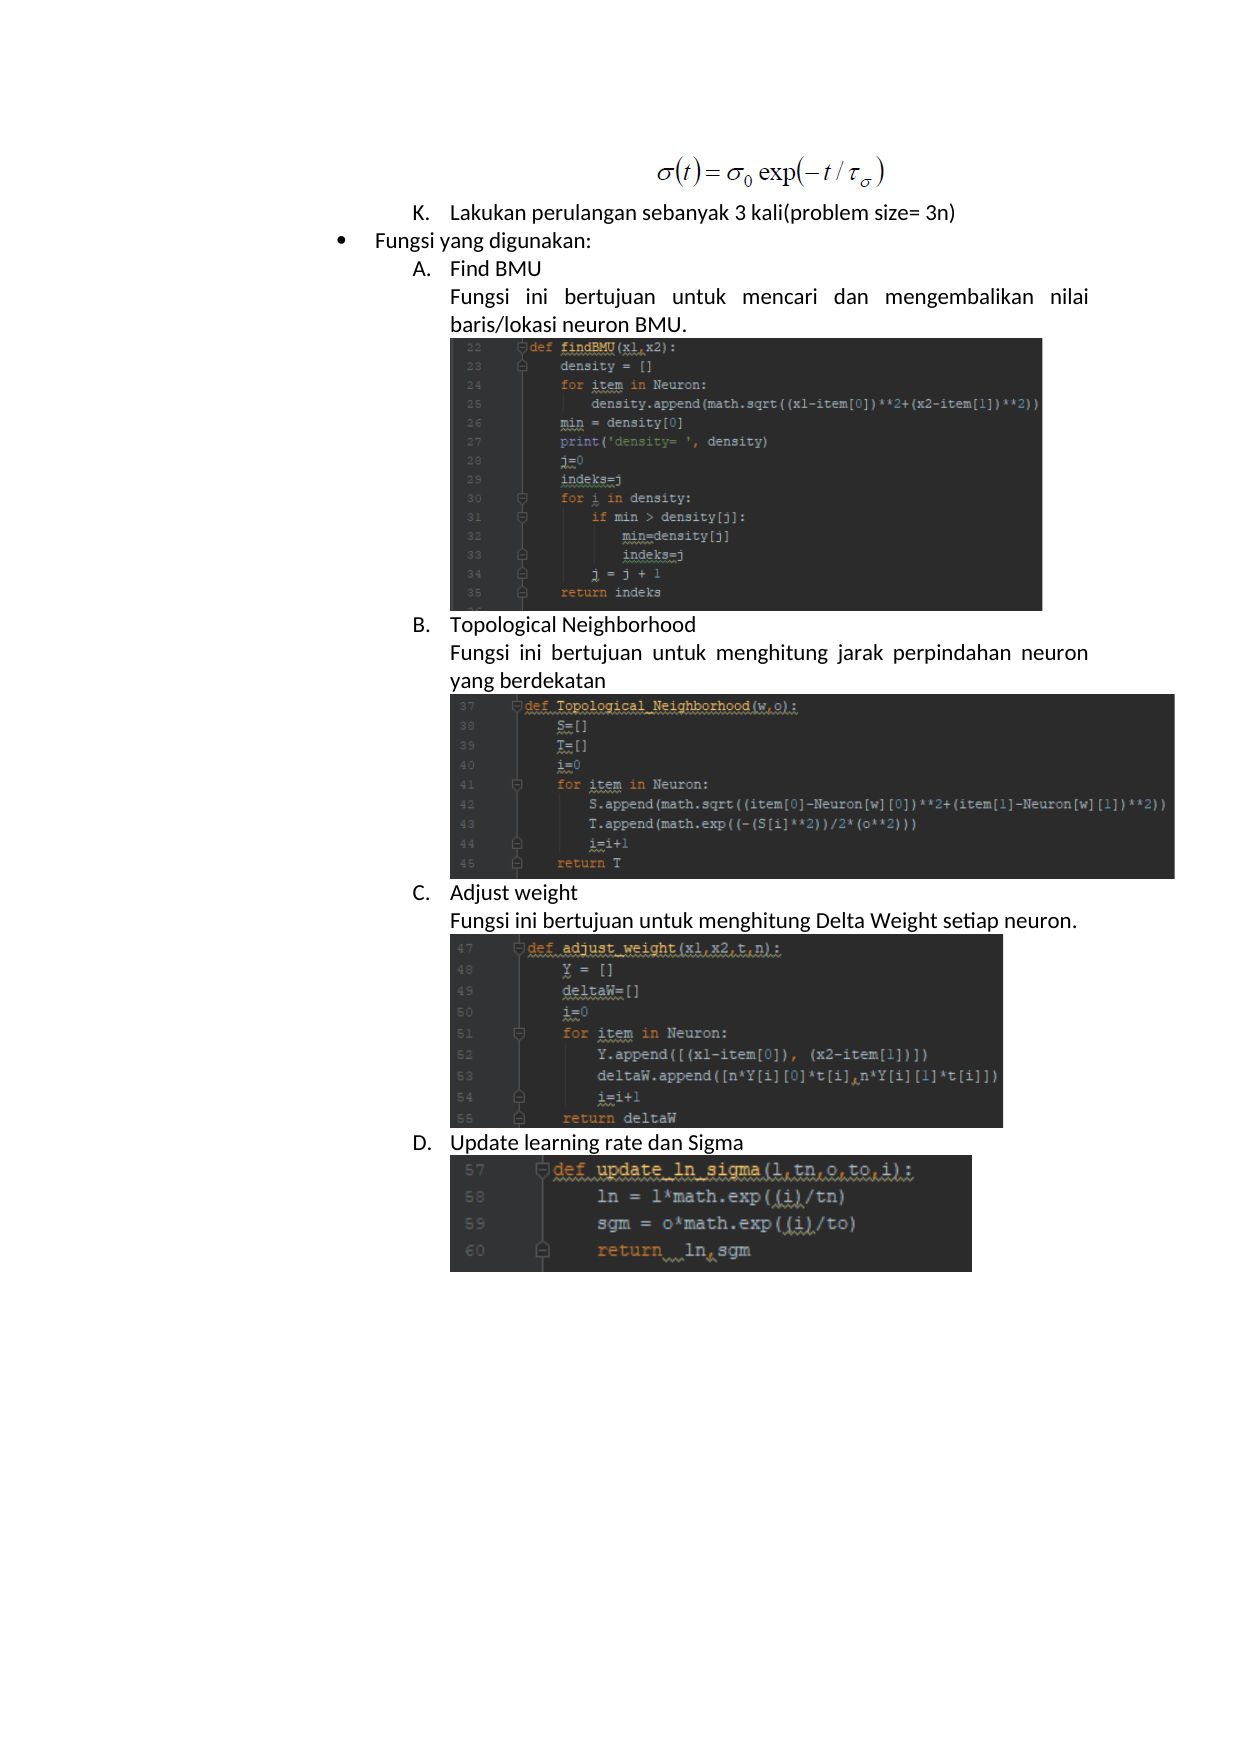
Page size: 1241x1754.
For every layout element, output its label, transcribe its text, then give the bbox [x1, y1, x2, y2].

picture [450, 694, 1175, 879]
list Fungsi ini bertujuan untuk menghitung Delta Weight setiap neuron. [450, 906, 1090, 934]
picture [653, 150, 888, 199]
list Fungsi ini bertujuan untuk menghitung jarak perpindahan neuron yang berdekatan [450, 638, 1090, 694]
list Find BMU [412, 254, 1090, 282]
list Topological Neighborhood [412, 610, 1090, 638]
list Fungsi yang digunakan: [337, 226, 1090, 254]
list Update learning rate dan Sigma [412, 1128, 1090, 1156]
list Adjust weight [412, 878, 1090, 906]
list Fungsi ini bertujuan untuk mencari dan mengembalikan nilai baris/lokasi neuron BMU. [450, 282, 1090, 338]
list Lakukan perulangan sebanyak 3 kali(problem size= 3n) [412, 198, 1090, 226]
picture [450, 1155, 972, 1272]
picture [450, 338, 1043, 611]
picture [450, 934, 1004, 1128]
